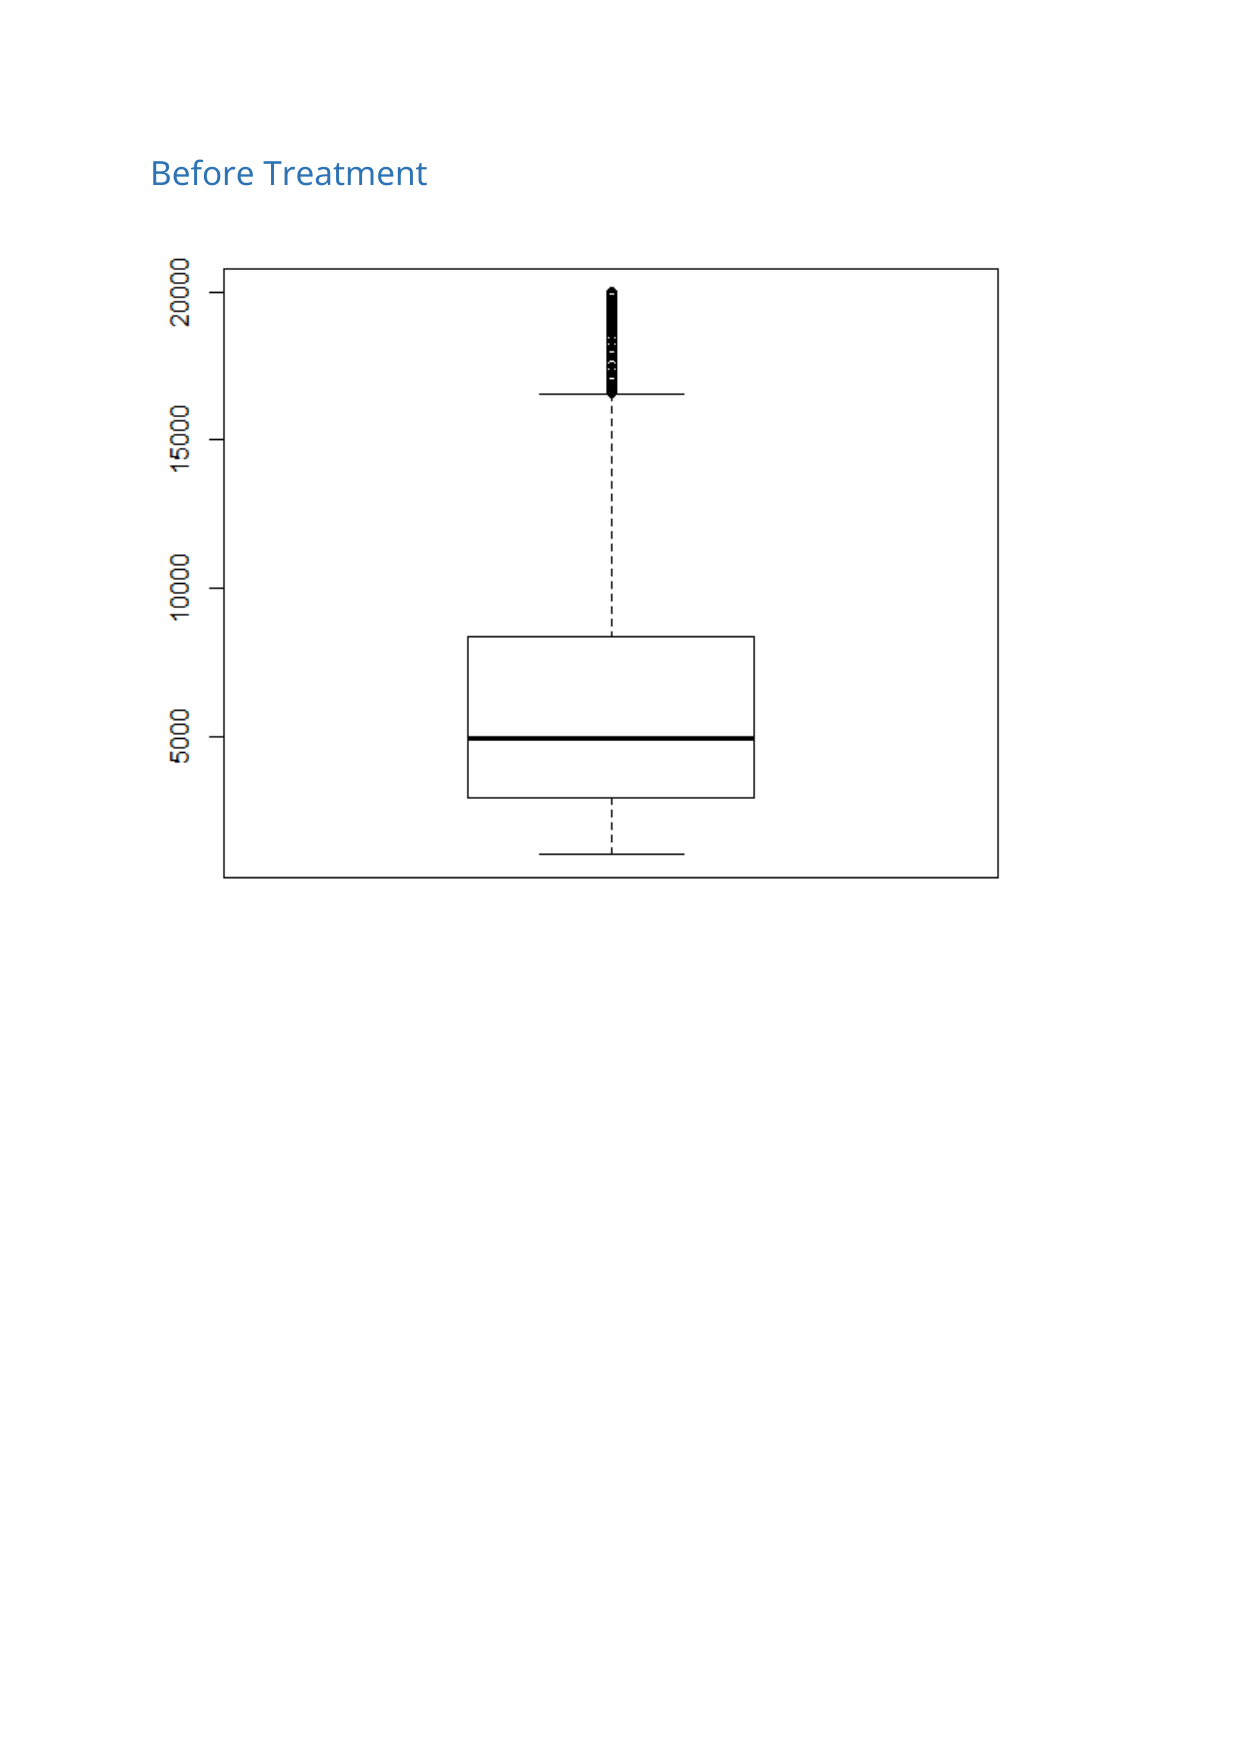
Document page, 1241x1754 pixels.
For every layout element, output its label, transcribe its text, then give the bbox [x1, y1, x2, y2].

picture [150, 245, 1021, 896]
subtitle Before Treatment [150, 150, 1090, 195]
